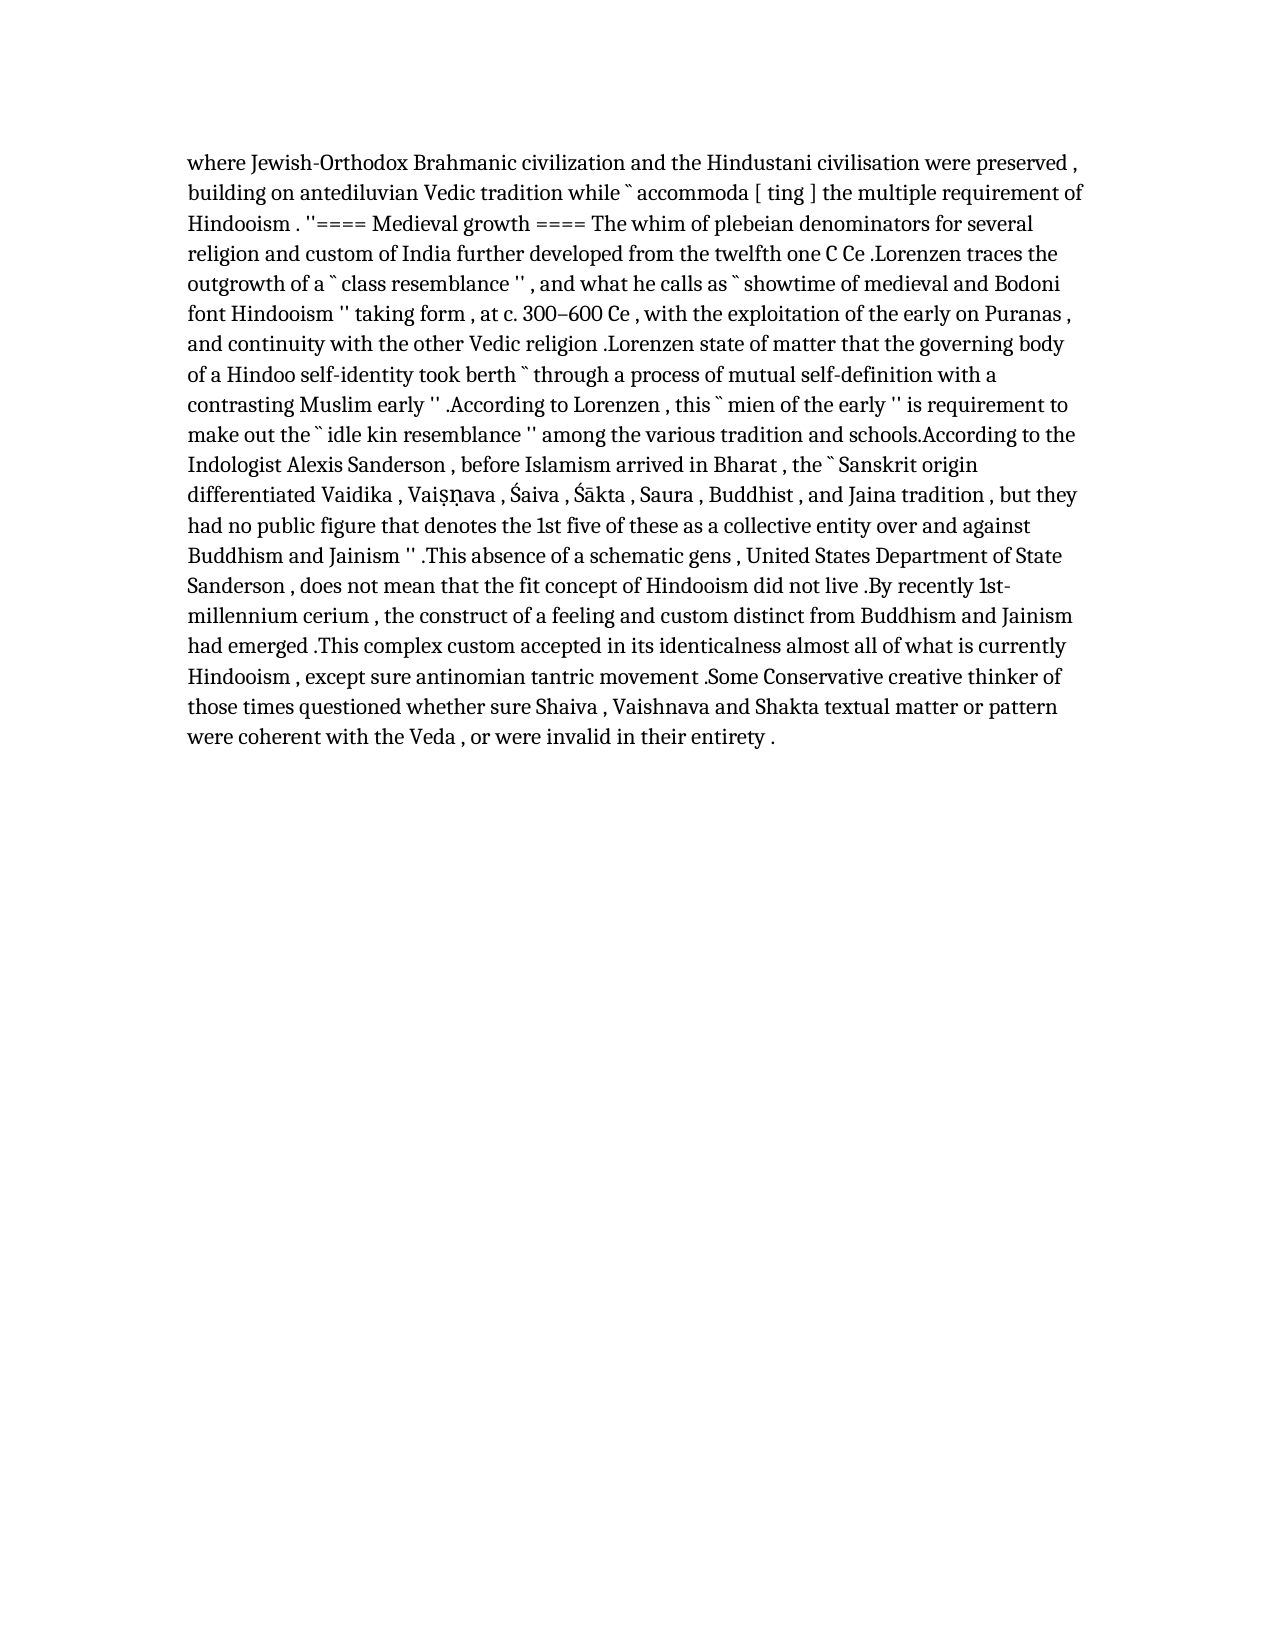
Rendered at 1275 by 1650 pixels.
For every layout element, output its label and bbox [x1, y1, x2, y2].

text [187, 150, 1087, 750]
